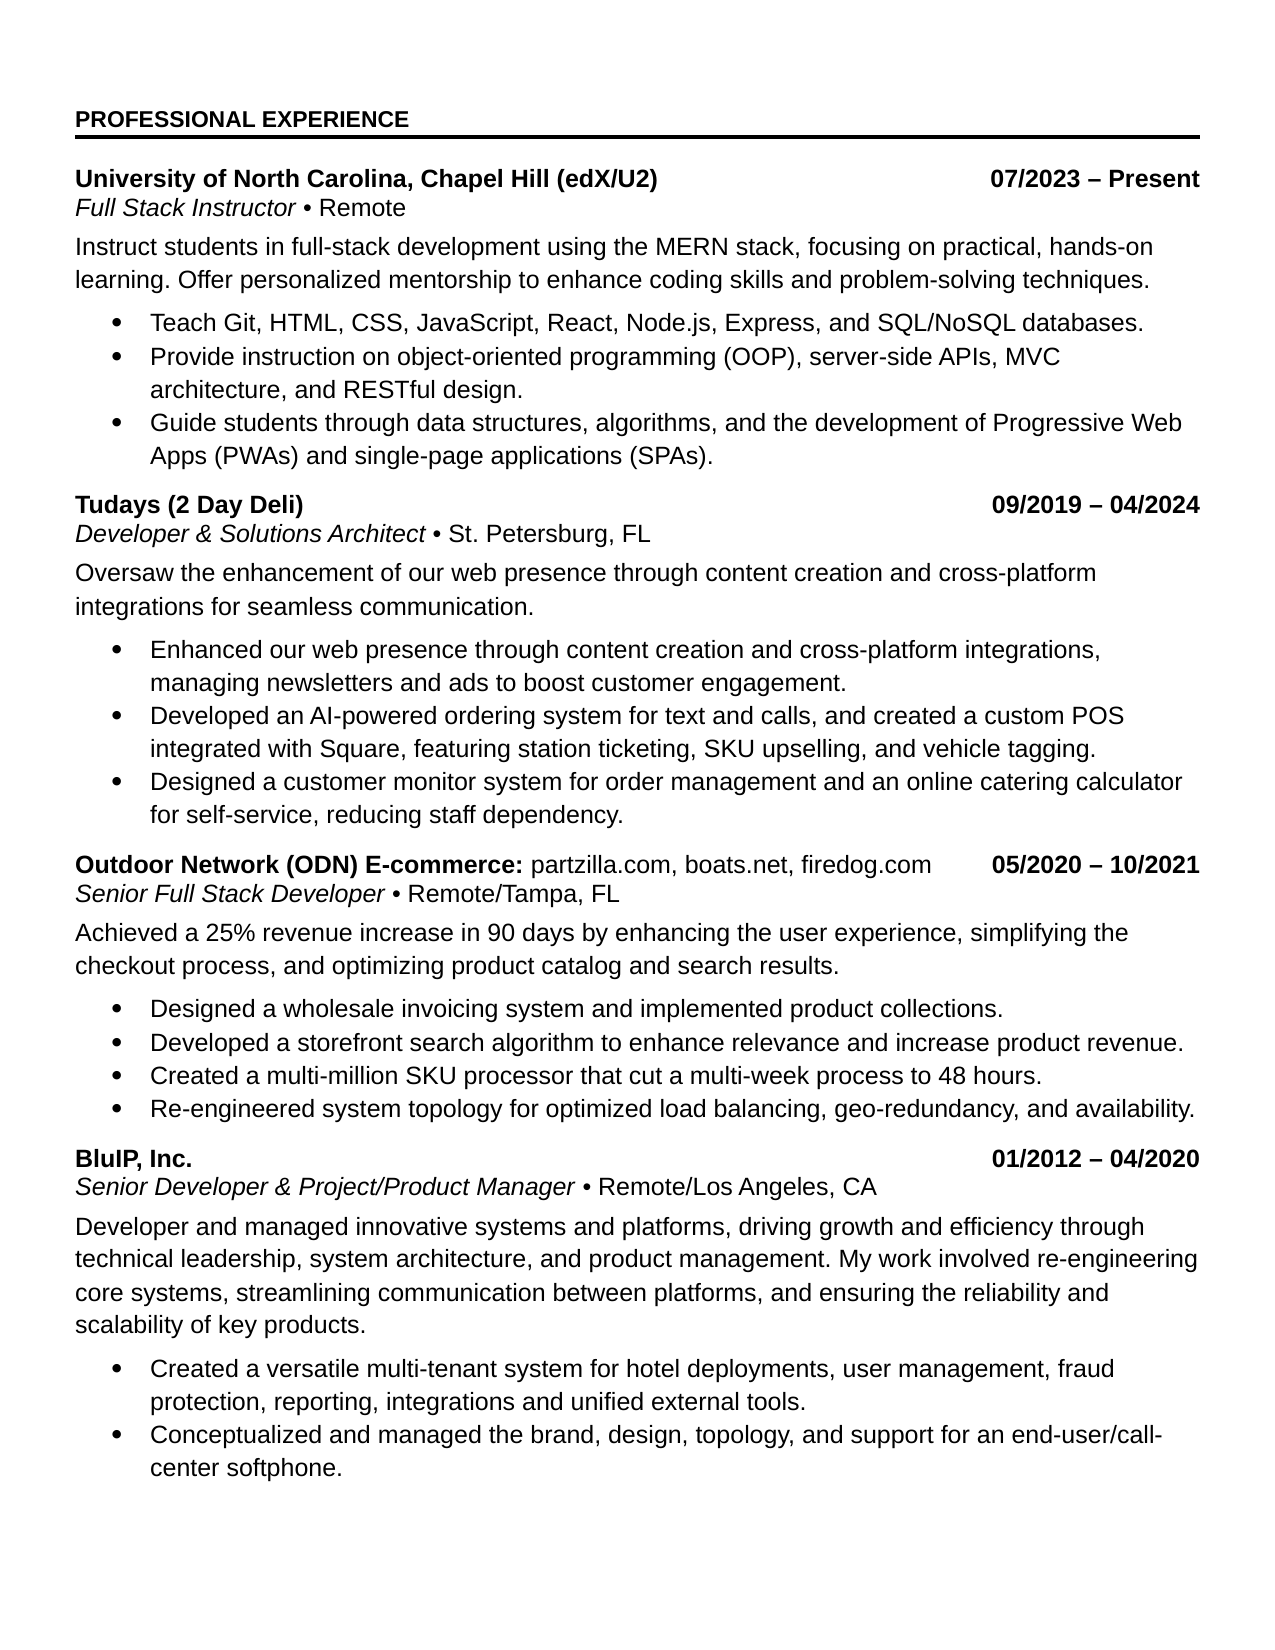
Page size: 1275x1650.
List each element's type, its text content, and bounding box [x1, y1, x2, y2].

list Developed an AI-powered ordering system for text and calls, and created a custom POS integrated with Square, featuring station ticketing, SKU upselling, and vehicle tagging. [112, 701, 1200, 763]
table_header Outdoor Network (ODN) E-commerce: partzilla.com, boats.net, firedog.com Senior Full Stack Developer • Remote/Tampa, FL [75, 850, 975, 907]
list Provide instruction on object-oriented programming (OOP), server-side APIs, MVC architecture, and RESTful design. [112, 342, 1200, 403]
list Guide students through data structures, algorithms, and the development of Progressive Web Apps (PWAs) and single-page applications (SPAs). [112, 408, 1200, 469]
list Designed a customer monitor system for order management and an online catering calculator for self-service, reducing staff dependency. [112, 767, 1200, 829]
table_header BluIP, Inc. Senior Developer & Project/Product Manager • Remote/Los Angeles, CA [75, 1144, 975, 1201]
table_header 01/2012 – 04/2020 [975, 1144, 1200, 1201]
list Enhanced our web presence through content creation and cross-platform integrations, managing newsletters and ads to boost customer engagement. [112, 635, 1200, 697]
table_header Tudays (2 Day Deli) Developer & Solutions Architect • St. Petersburg, FL [75, 491, 975, 548]
list Conceptualized and managed the brand, design, topology, and support for an end-user/call-center softphone. [112, 1420, 1200, 1482]
table_header 09/2019 – 04/2024 [975, 491, 1200, 548]
list Created a versatile multi-tenant system for hotel deployments, user management, fraud protection, reporting, integrations and unified external tools. [112, 1354, 1200, 1416]
text Oversaw the enhancement of our web presence through content creation and cross-platform integrations for seamless communication. [75, 558, 1200, 620]
text Developer and managed innovative systems and platforms, driving growth and efficiency through technical leadership, system architecture, and product management. My work involved re-engineering core systems, streamlining communication between platforms, and ensuring the reliability and scalability of key products. [75, 1211, 1200, 1339]
text Achieved a 25% revenue increase in 90 days by enhancing the user experience, simplifying the checkout process, and optimizing product catalog and search results. [75, 918, 1200, 980]
list Designed a wholesale invoicing system and implemented product collections. [112, 994, 1200, 1023]
text Instruct students in full-stack development using the MERN stack, focusing on practical, hands-on learning. Offer personalized mentorship to enhance coding skills and problem-solving techniques. [75, 232, 1200, 294]
list Teach Git, HTML, CSS, JavaScript, React, Node.js, Express, and SQL/NoSQL databases. [112, 308, 1200, 337]
list Created a multi-million SKU processor that cut a multi-week process to 48 hours. [112, 1061, 1200, 1089]
list Re-engineered system topology for optimized load balancing, geo-redundancy, and availability. [112, 1094, 1200, 1123]
table_header University of North Carolina, Chapel Hill (edX/U2) Full Stack Instructor • Remote [75, 164, 975, 222]
text PROFESSIONAL EXPERIENCE [75, 106, 1200, 135]
table_header 07/2023 – Present [975, 164, 1200, 222]
list Developed a storefront search algorithm to enhance relevance and increase product revenue. [112, 1027, 1200, 1056]
table_header 05/2020 – 10/2021 [975, 850, 1200, 907]
